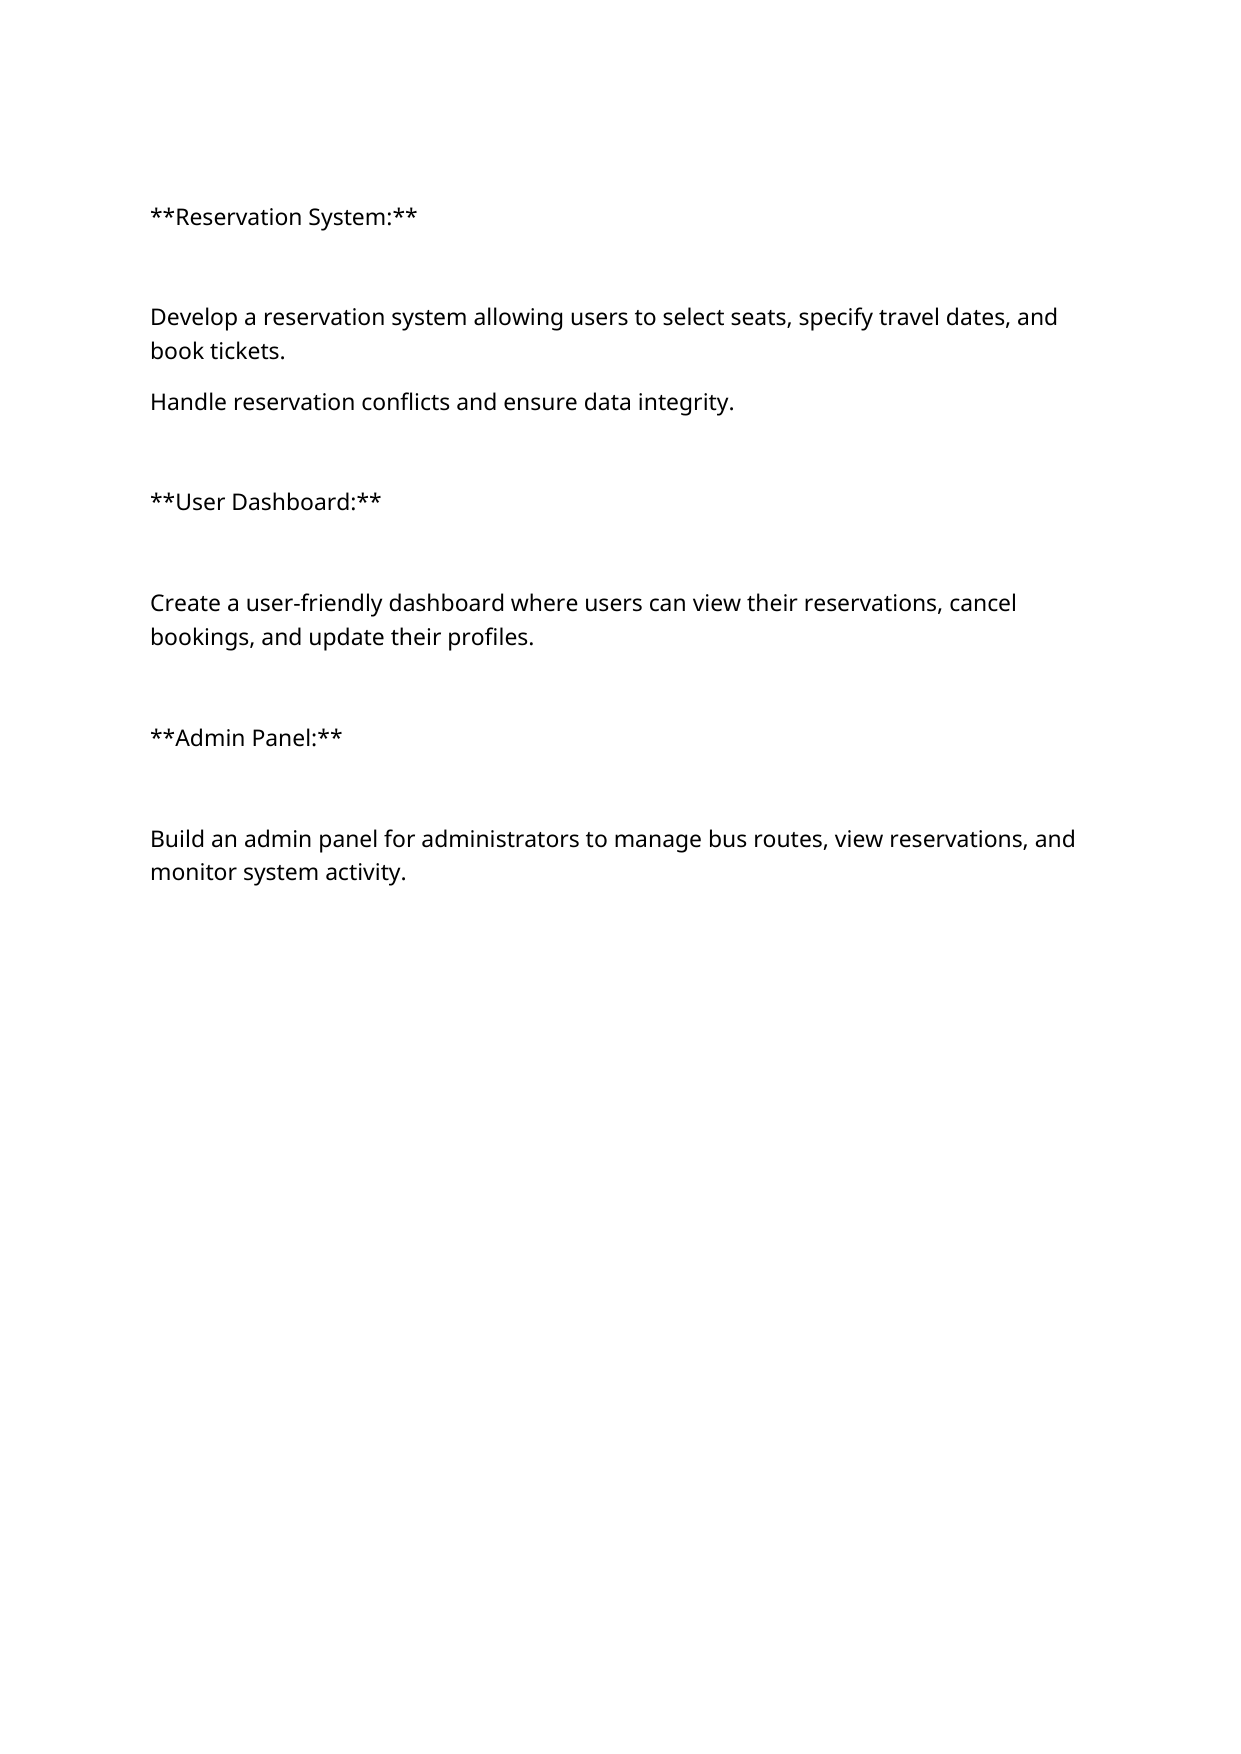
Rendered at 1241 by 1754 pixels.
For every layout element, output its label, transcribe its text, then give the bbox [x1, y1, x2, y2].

text Create a user-friendly dashboard where users can view their reservations, cancel bookings, and update their profiles. [150, 587, 1090, 652]
text Build an admin panel for administrators to manage bus routes, view reservations, and monitor system activity. [150, 822, 1090, 887]
text **Reservation System:** [150, 200, 1090, 232]
text Develop a reservation system allowing users to select seats, specify travel dates, and book tickets. [150, 301, 1090, 366]
text **User Dashboard:** [150, 486, 1090, 517]
text **Admin Panel:** [150, 722, 1090, 753]
text Handle reservation conflicts and ensure data integrity. [150, 385, 1090, 417]
